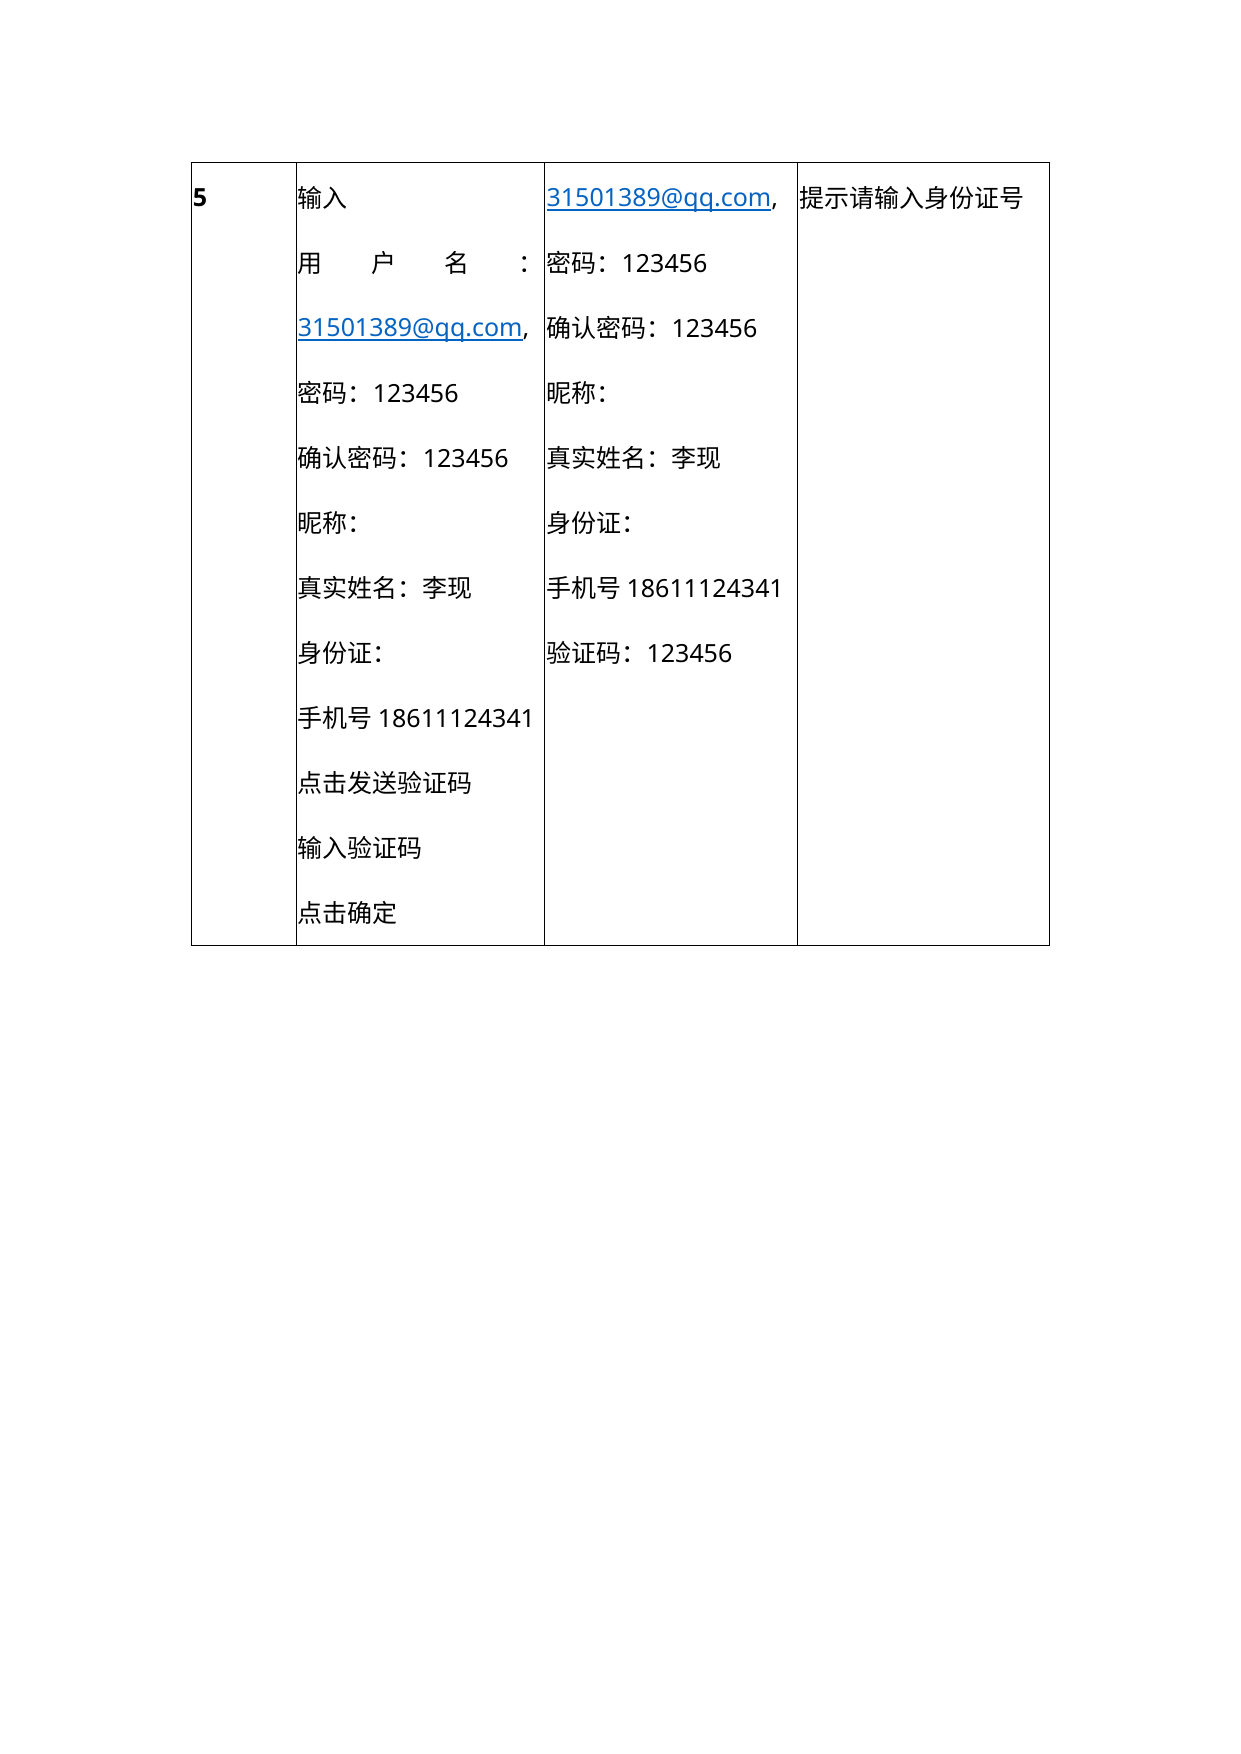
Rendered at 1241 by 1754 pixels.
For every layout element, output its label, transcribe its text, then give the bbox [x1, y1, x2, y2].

table_cell 输入 用户名：31501389@qq.com, 密码：123456 确认密码：123456 昵称： 真实姓名：李现 身份证： 手机号18611124341 点击发送验证码 输入验证码 点击确定 [297, 163, 544, 944]
table_cell 提示请输入身份证号 [798, 163, 1049, 944]
table_cell 5 [192, 163, 296, 944]
table_cell 31501389@qq.com, 密码：123456 确认密码：123456 昵称： 真实姓名：李现 身份证： 手机号18611124341 验证码：123456 [545, 163, 797, 944]
